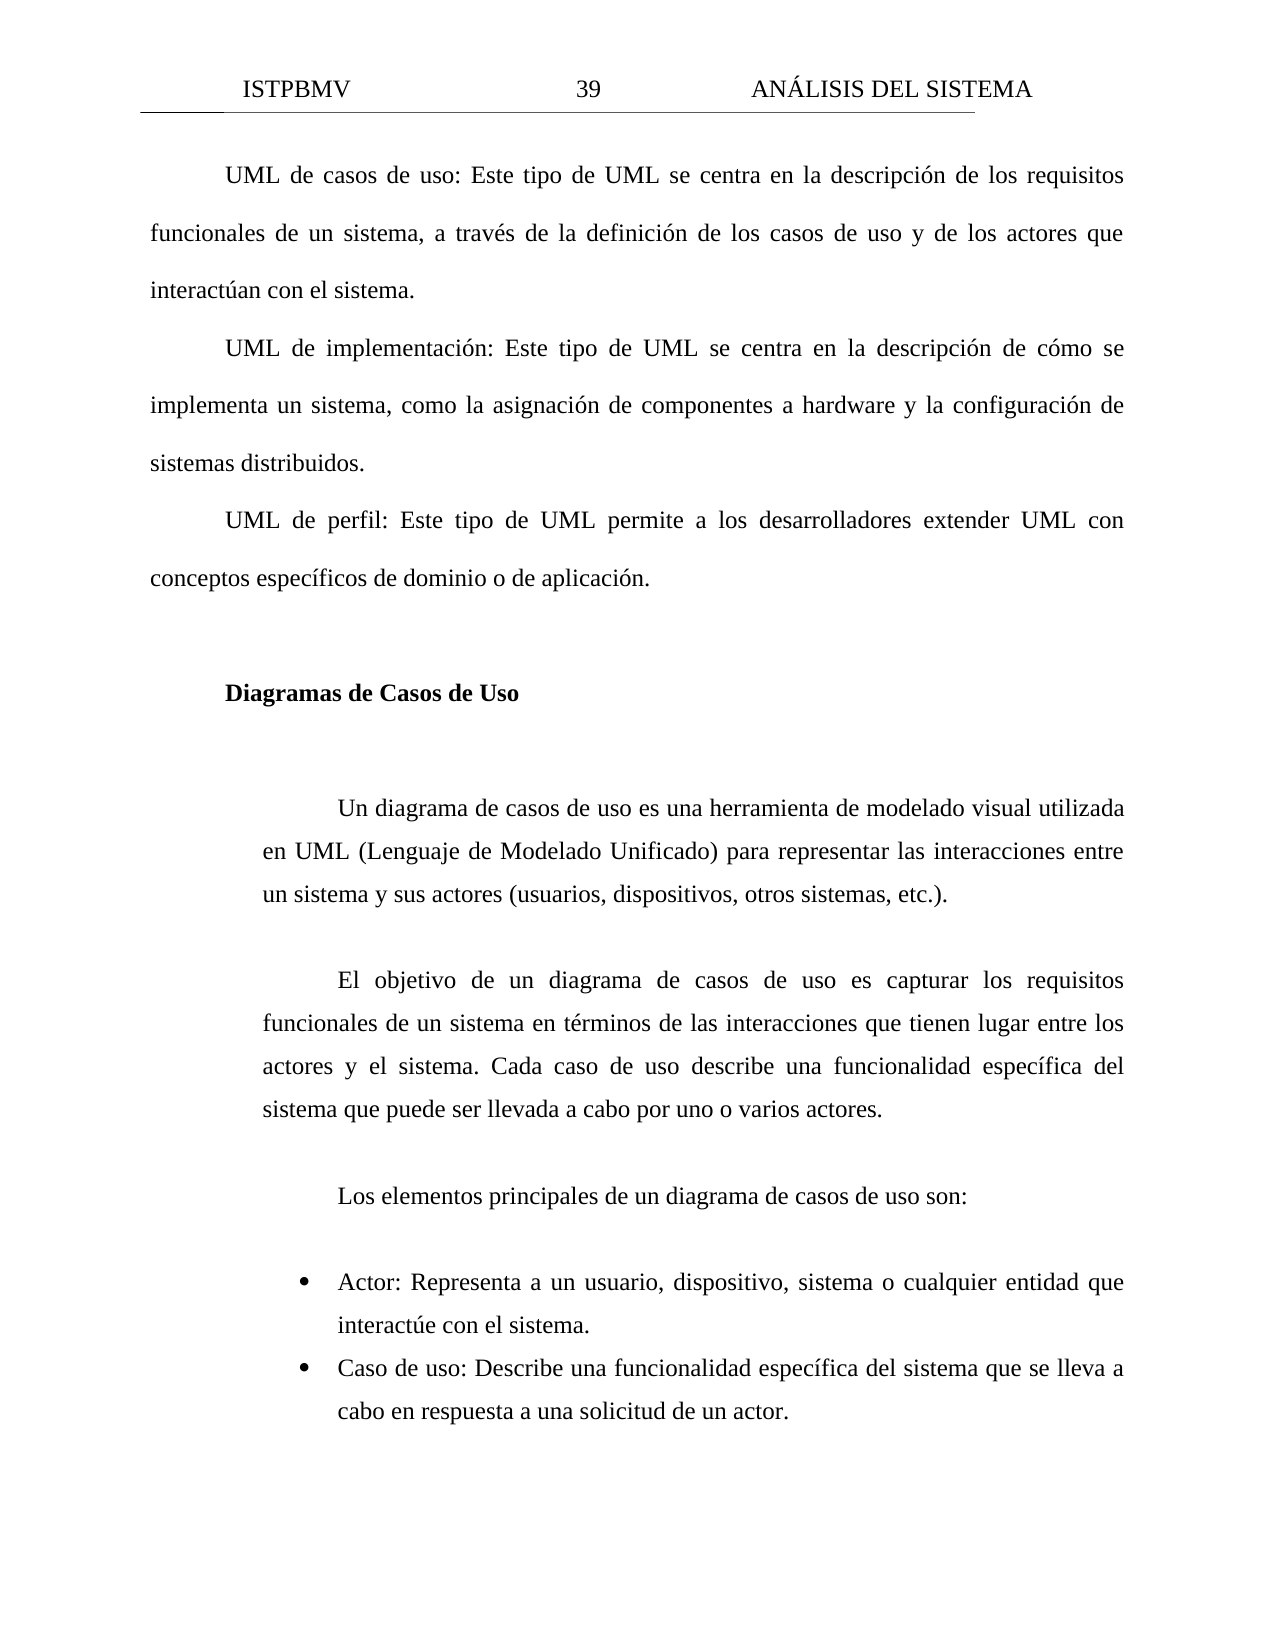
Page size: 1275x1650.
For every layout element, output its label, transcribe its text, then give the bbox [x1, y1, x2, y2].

list Actor: Representa a un usuario, dispositivo, sistema o cualquier entidad que interactúe con el sistema. [300, 1267, 1125, 1339]
text UML de perfil: Este tipo de UML permite a los desarrolladores extender UML con conceptos específicos de dominio o de aplicación. [150, 505, 1125, 591]
list Caso de uso: Describe una funcionalidad específica del sistema que se lleva a cabo en respuesta a una solicitud de un actor. [300, 1353, 1125, 1425]
text UML de casos de uso: Este tipo de UML se centra en la descripción de los requisitos funcionales de un sistema, a través de la definición de los casos de uso y de los actores que interactúan con el sistema. [150, 160, 1125, 304]
text UML de implementación: Este tipo de UML se centra en la descripción de cómo se implementa un sistema, como la asignación de componentes a hardware y la configuración de sistemas distribuidos. [150, 333, 1125, 476]
list Un diagrama de casos de uso es una herramienta de modelado visual utilizada en UML (Lenguaje de Modelado Unificado) para representar las interacciones entre un sistema y sus actores (usuarios, dispositivos, otros sistemas, etc.). [262, 793, 1125, 908]
text Diagramas de Casos de Uso [150, 678, 1125, 706]
list Los elementos principales de un diagrama de casos de uso son: [262, 1181, 1125, 1209]
list El objetivo de un diagrama de casos de uso es capturar los requisitos funcionales de un sistema en términos de las interacciones que tienen lugar entre los actores y el sistema. Cada caso de uso describe una funcionalidad específica del sistema que puede ser llevada a cabo por uno o varios actores. [262, 965, 1125, 1123]
